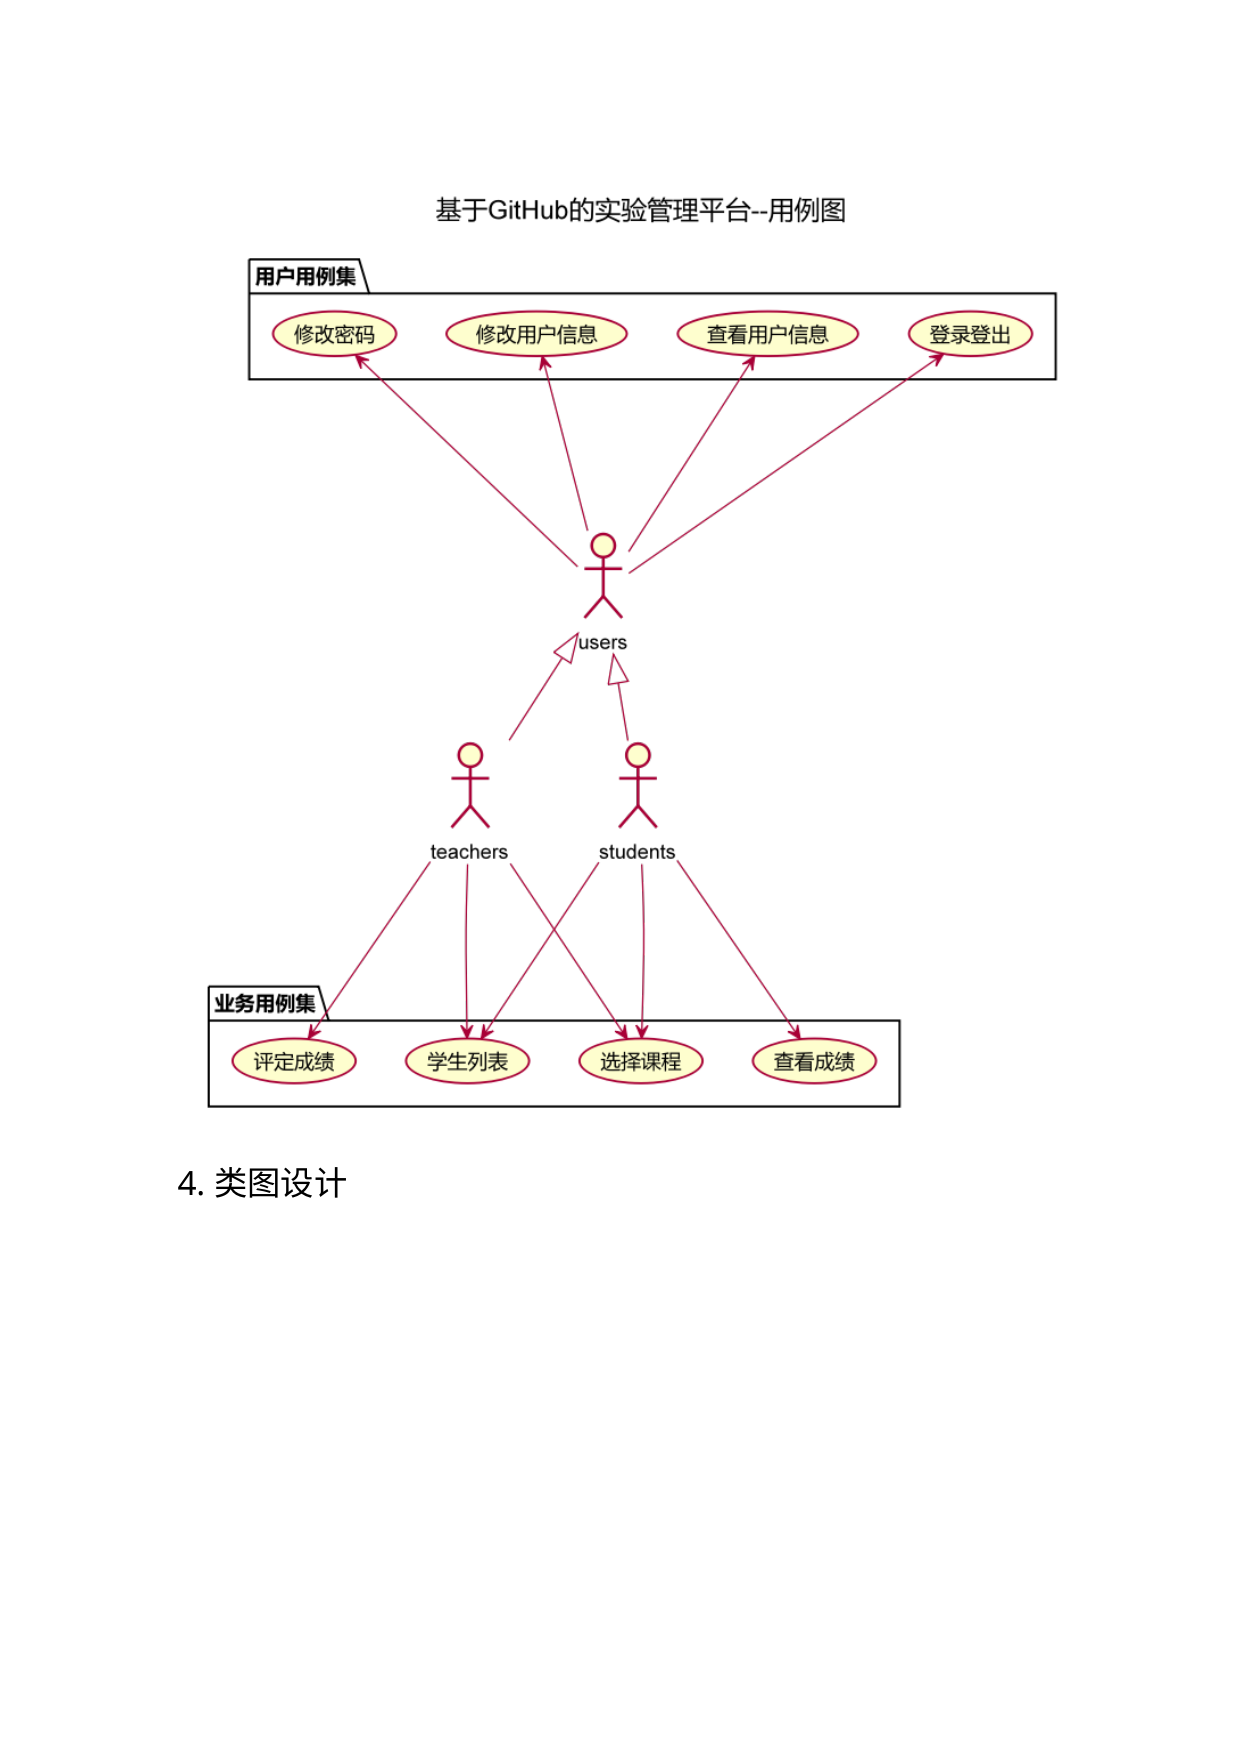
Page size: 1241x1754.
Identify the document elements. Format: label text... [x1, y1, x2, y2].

picture [177, 192, 1087, 1123]
text 4. 类图设计 [177, 1148, 1087, 1213]
